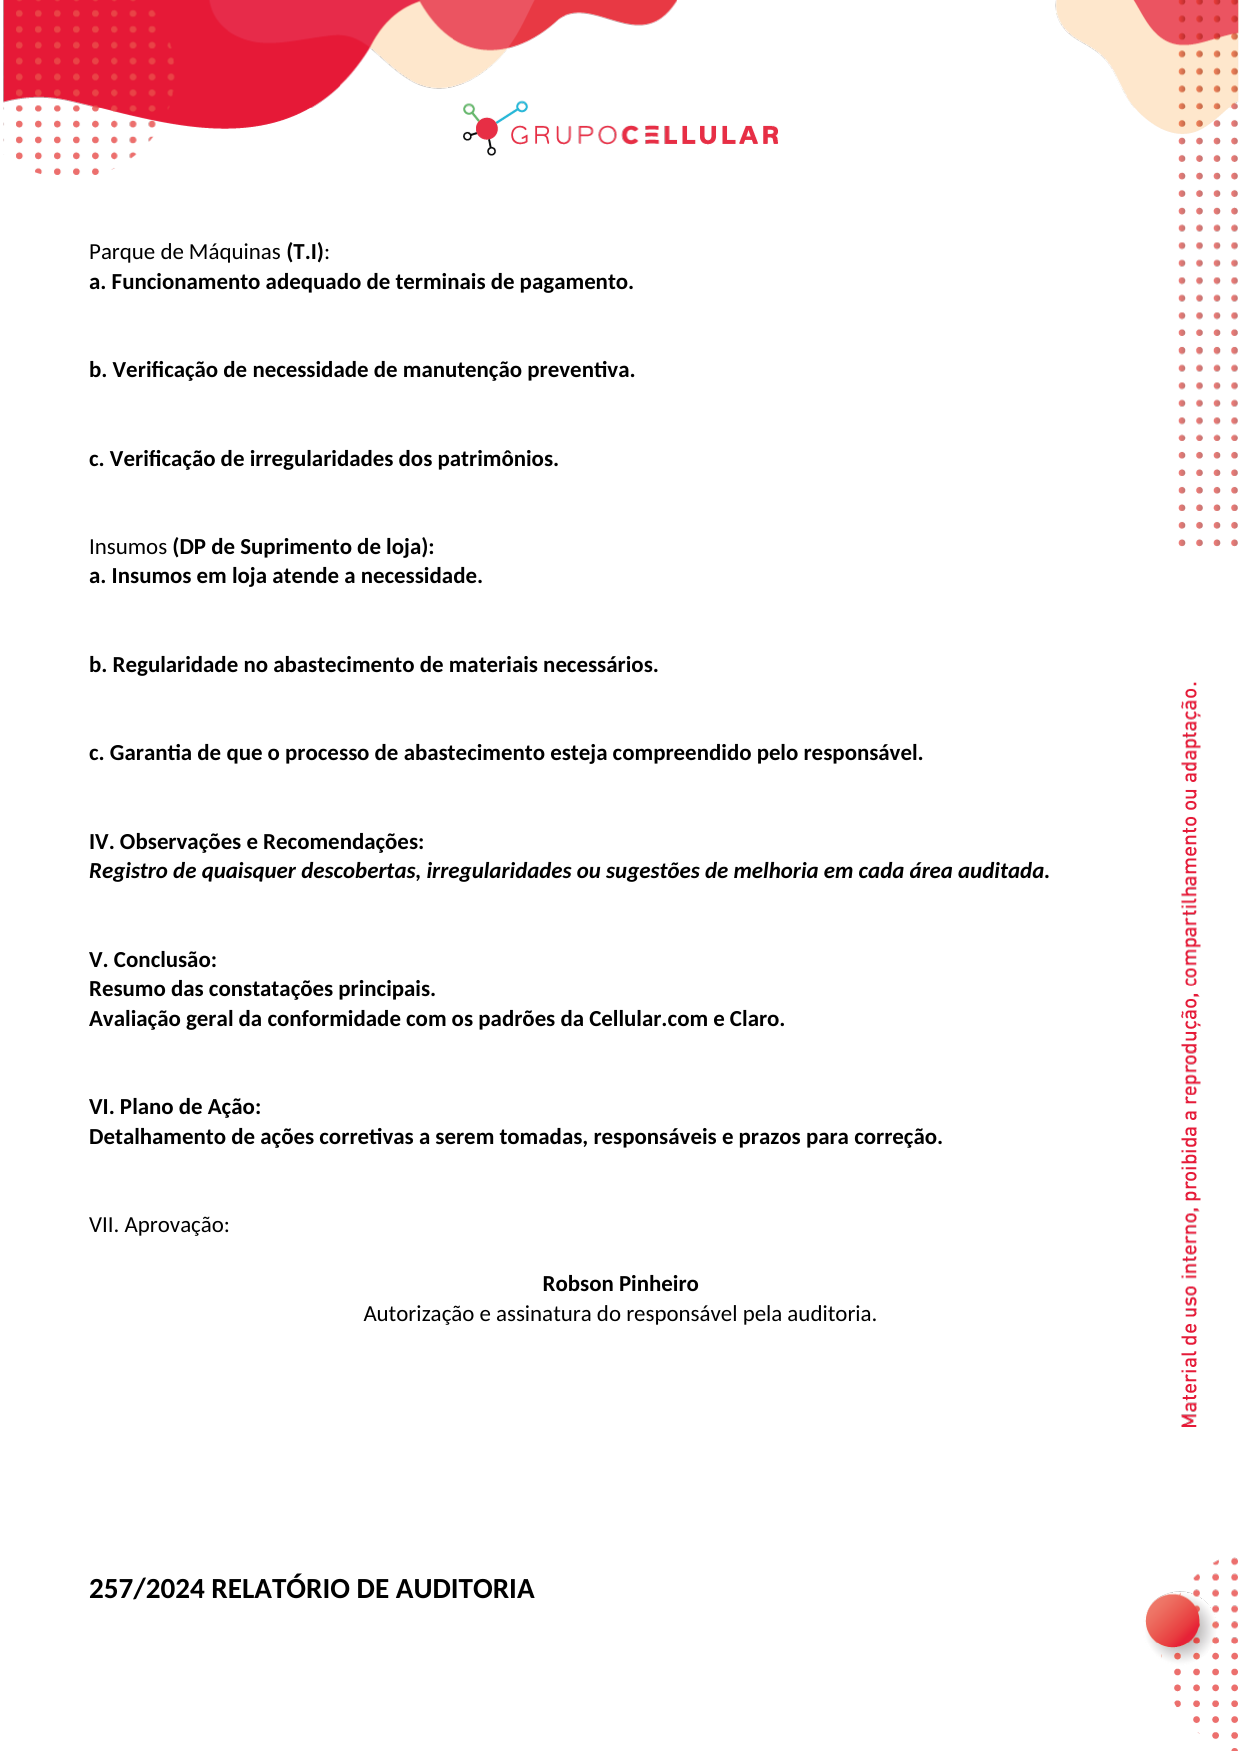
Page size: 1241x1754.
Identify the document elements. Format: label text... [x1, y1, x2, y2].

text a. Funcionamento adequado de terminais de pagamento. [89, 267, 1153, 295]
picture [3, 0, 1239, 1751]
text VI. Plano de Ação: [89, 1092, 1153, 1120]
text a. Insumos em loja atende a necessidade. [89, 562, 1153, 590]
text Resumo das constatações principais. [89, 974, 1153, 1002]
text Detalhamento de ações corretivas a serem tomadas, responsáveis e prazos para correção. [89, 1122, 1153, 1150]
text Parque de Máquinas (T.I): [89, 237, 1153, 265]
text Autorização e assinatura do responsável pela auditoria. [89, 1299, 1153, 1327]
text Insumos (DP de Suprimento de loja): [89, 532, 1153, 560]
text c. Garantia de que o processo de abastecimento esteja compreendido pelo responsável. [89, 738, 1153, 767]
text b. Regularidade no abastecimento de materiais necessários. [89, 650, 1153, 678]
text VII. Aprovação: [89, 1210, 1153, 1238]
text V. Conclusão: [89, 945, 1153, 973]
text Registro de quaisquer descobertas, irregularidades ou sugestões de melhoria em cada área auditada. [89, 856, 1153, 884]
text c. Verificação de irregularidades dos patrimônios. [89, 444, 1153, 472]
text IV. Observações e Recomendações: [89, 827, 1153, 855]
text Avaliação geral da conformidade com os padrões da Cellular.com e Claro. [89, 1004, 1153, 1032]
text b. Verificação de necessidade de manutenção preventiva. [89, 355, 1153, 383]
text Robson Pinheiro [89, 1269, 1153, 1297]
